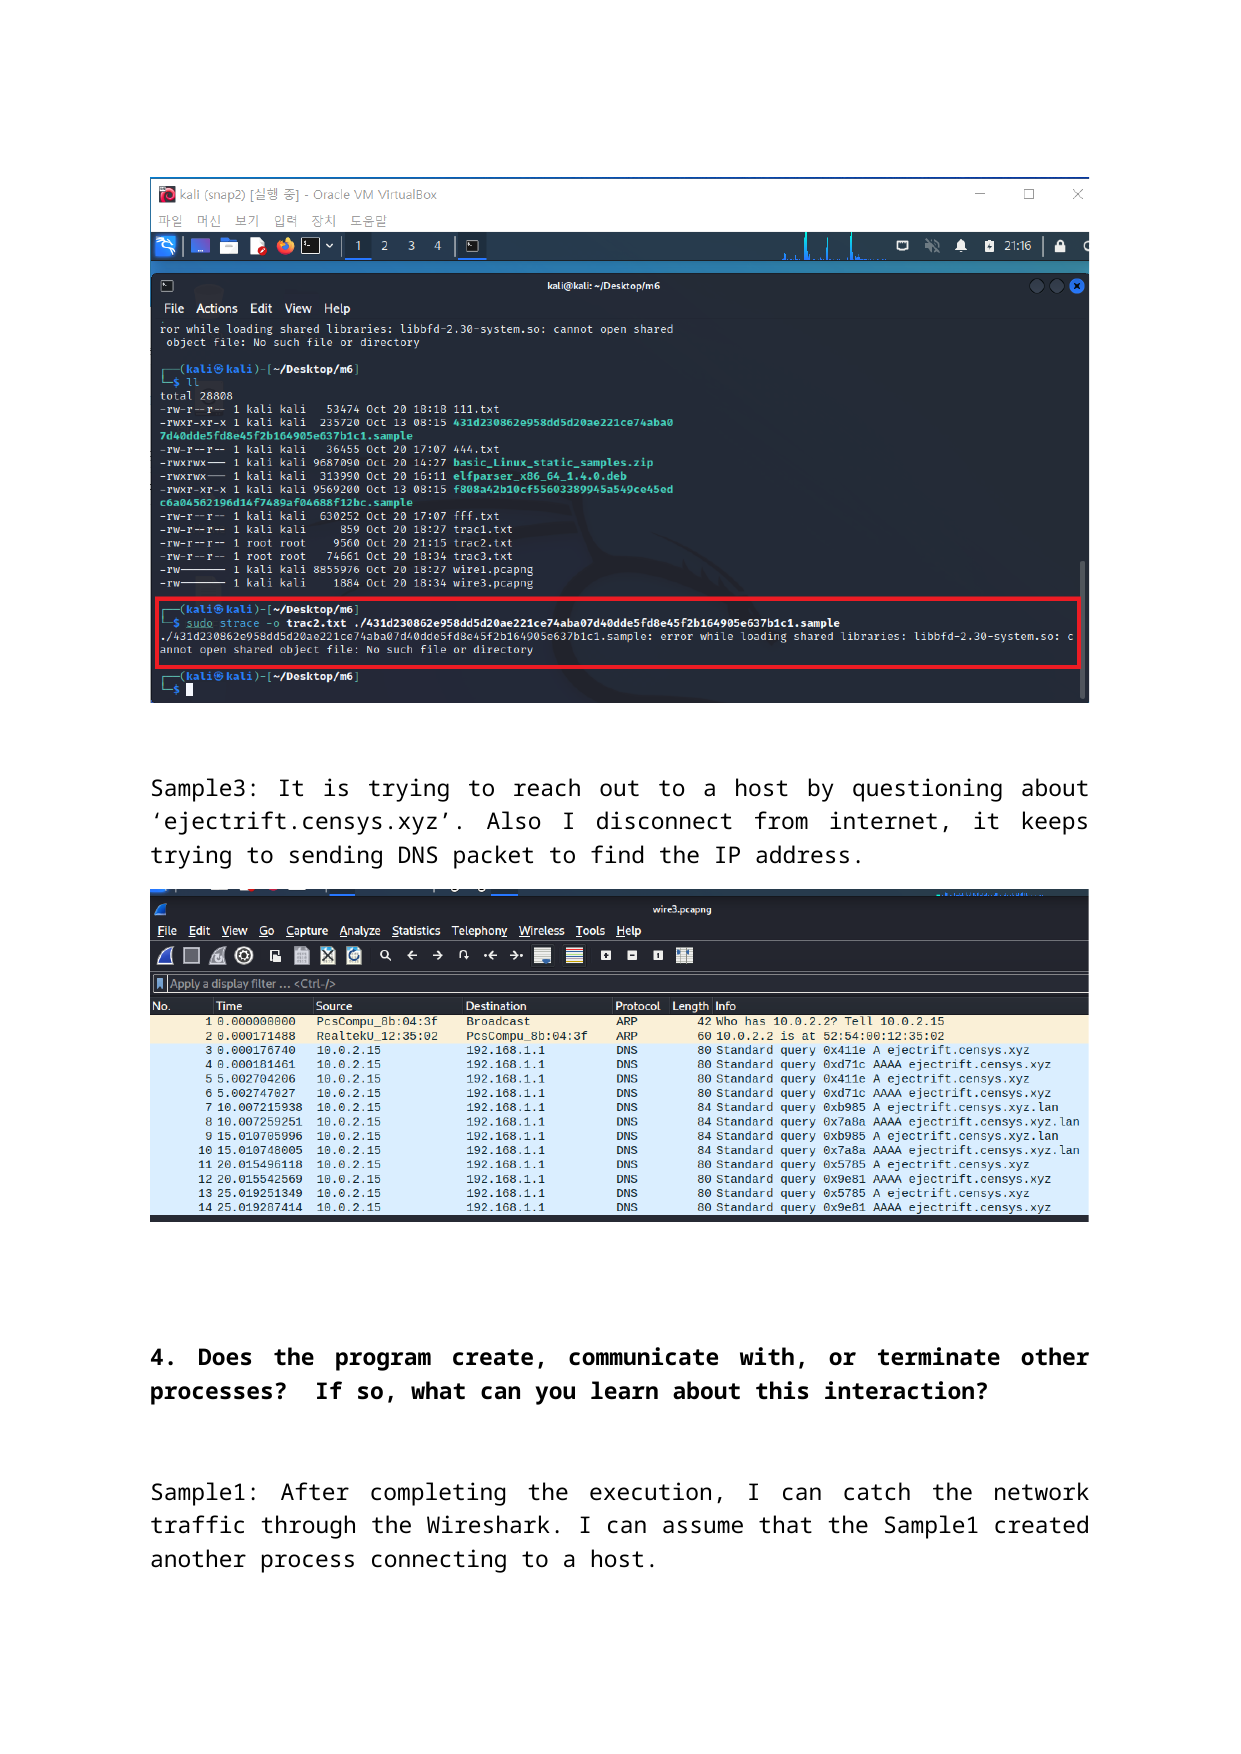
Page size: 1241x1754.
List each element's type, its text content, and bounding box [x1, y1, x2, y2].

text Sample3: It is trying to reach out to a host by questioning about ‘ejectrift.censys.xyz’. Also I disconnect from internet, it keeps trying to sending DNS packet to find the IP address. [150, 771, 1090, 870]
text 4. Does the program create, communicate with, or terminate other processes? If so, what can you learn about this interaction? [150, 1341, 1090, 1406]
text Sample1: After completing the execution, I can catch the network traffic through the Wireshark. I can assume that the Sample1 created another process connecting to a host. [150, 1475, 1090, 1574]
picture [150, 889, 1089, 1222]
picture [150, 177, 1090, 703]
